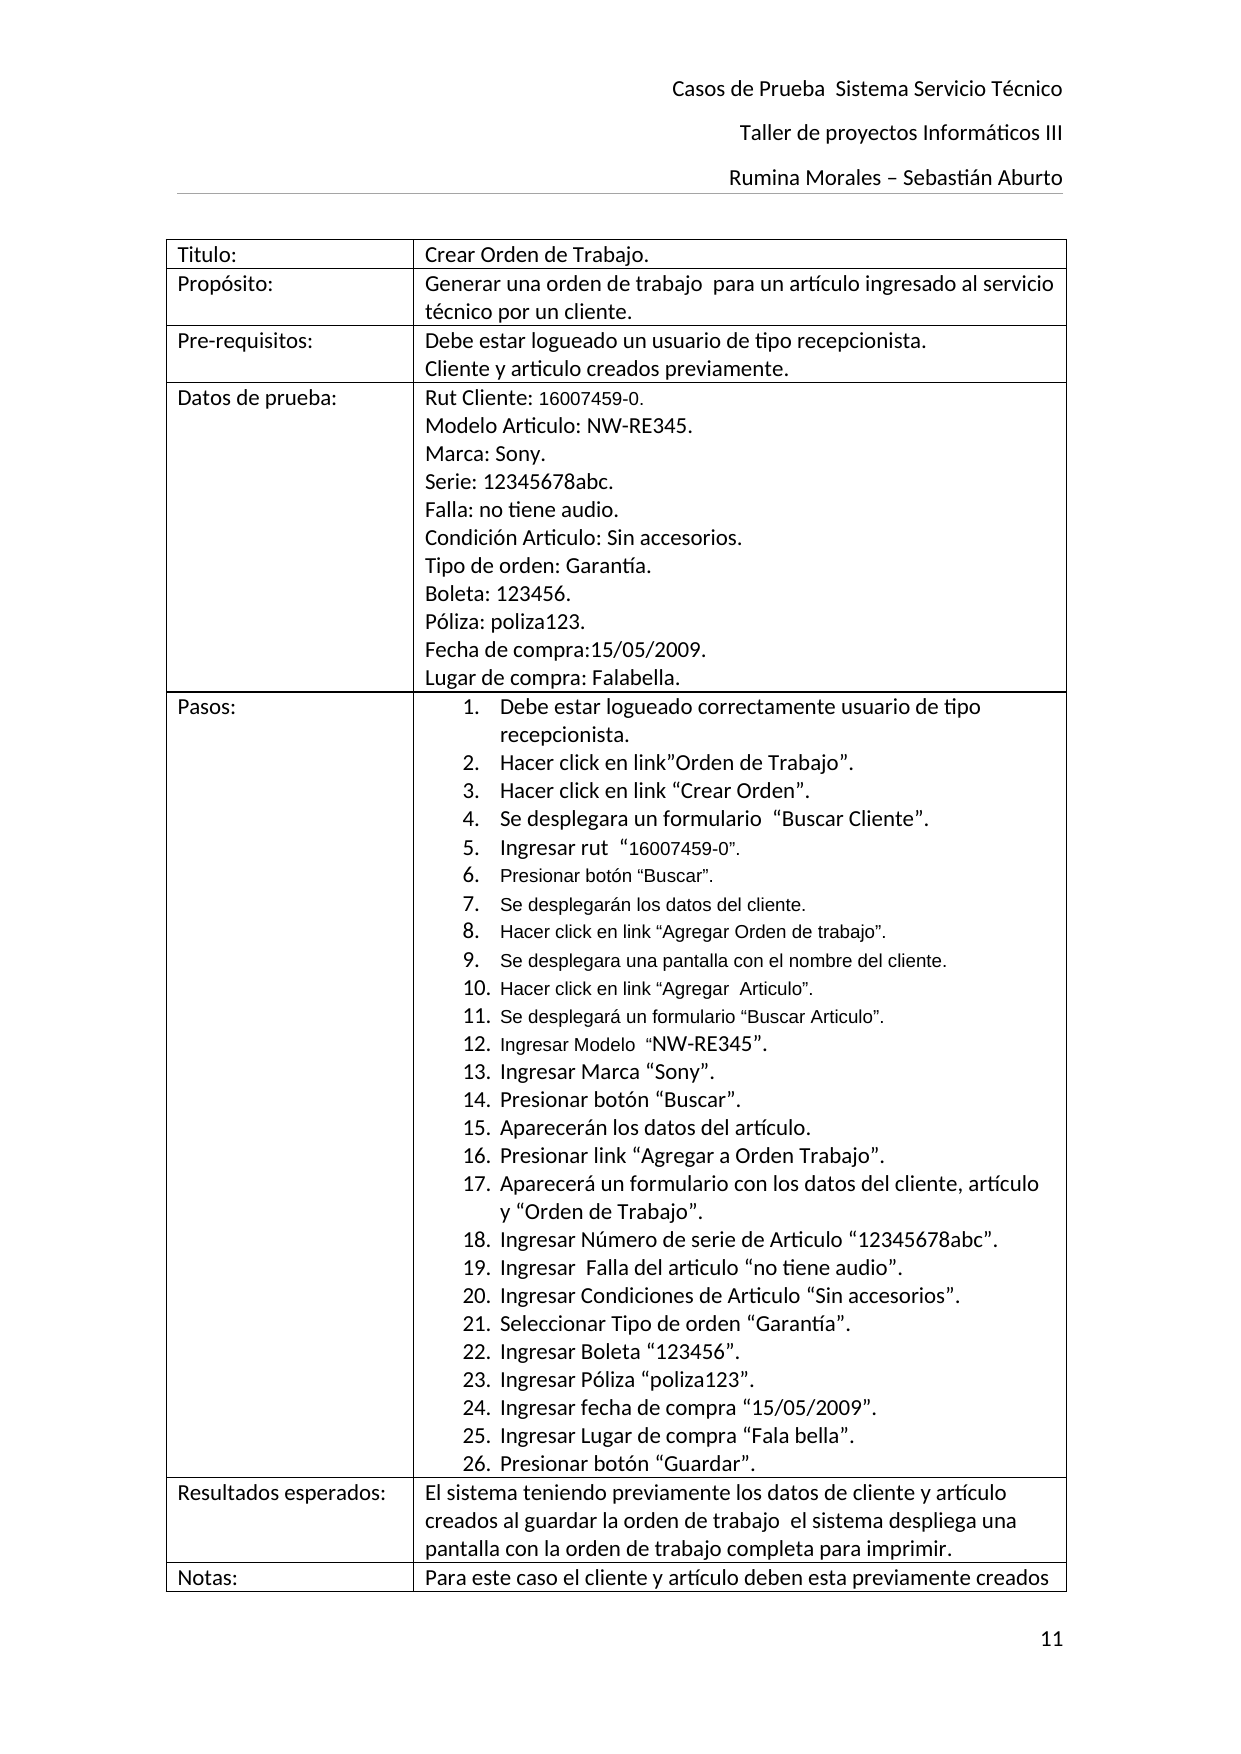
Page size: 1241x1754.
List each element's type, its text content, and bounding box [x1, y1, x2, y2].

table_cell Generar una orden de trabajo para un artículo ingresado al servicio técnico por un cliente. [414, 269, 1066, 325]
table_cell Pasos: [167, 693, 413, 1477]
table_cell Debe estar logueado correctamente usuario de tipo recepcionista. Hacer click en link”Orden de Trabajo”. Hacer click en link “Crear Orden”. Se desplegara un formulario “Buscar Cliente”. Ingresar rut “16007459-0”. Presionar botón “Buscar”. Se desplegarán los datos del cliente. Hacer click en link “Agregar Orden de trabajo”. Se desplegara una pantalla con el nombre del cliente. Hacer click en link “Agregar Articulo”. Se desplegará un formulario “Buscar Articulo”. Ingresar Modelo “NW-RE345”. Ingresar Marca “Sony”. Presionar botón “Buscar”. Aparecerán los datos del artículo. Presionar link “Agregar a Orden Trabajo”. Aparecerá un formulario con los datos del cliente, artículo y “Orden de Trabajo”. Ingresar Número de serie de Articulo “12345678abc”. Ingresar Falla del articulo “no tiene audio”. Ingresar Condiciones de Articulo “Sin accesorios”. Seleccionar Tipo de orden “Garantía”. Ingresar Boleta “123456”. Ingresar Póliza “poliza123”. Ingresar fecha de compra “15/05/2009”. Ingresar Lugar de compra “Fala bella”. Presionar botón “Guardar”. [414, 693, 1066, 1477]
table_cell Notas: [167, 1563, 413, 1591]
table_cell Pre-requisitos: [167, 326, 413, 382]
table_cell Resultados esperados: [167, 1478, 413, 1562]
table_cell Datos de prueba: [167, 383, 413, 691]
table_cell El sistema teniendo previamente los datos de cliente y artículo creados al guardar la orden de trabajo el sistema despliega una pantalla con la orden de trabajo completa para imprimir. [414, 1478, 1066, 1562]
table_cell Rut Cliente: 16007459-0. Modelo Articulo: NW-RE345. Marca: Sony. Serie: 12345678abc. Falla: no tiene audio. Condición Articulo: Sin accesorios. Tipo de orden: Garantía. Boleta: 123456. Póliza: poliza123. Fecha de compra:15/05/2009. Lugar de compra: Falabella. [414, 383, 1066, 691]
table_header Titulo: [167, 240, 413, 268]
table_cell Debe estar logueado un usuario de tipo recepcionista. Cliente y articulo creados previamente. [414, 326, 1066, 382]
table_header Crear Orden de Trabajo. [414, 240, 1066, 268]
table_cell Propósito: [167, 269, 413, 325]
